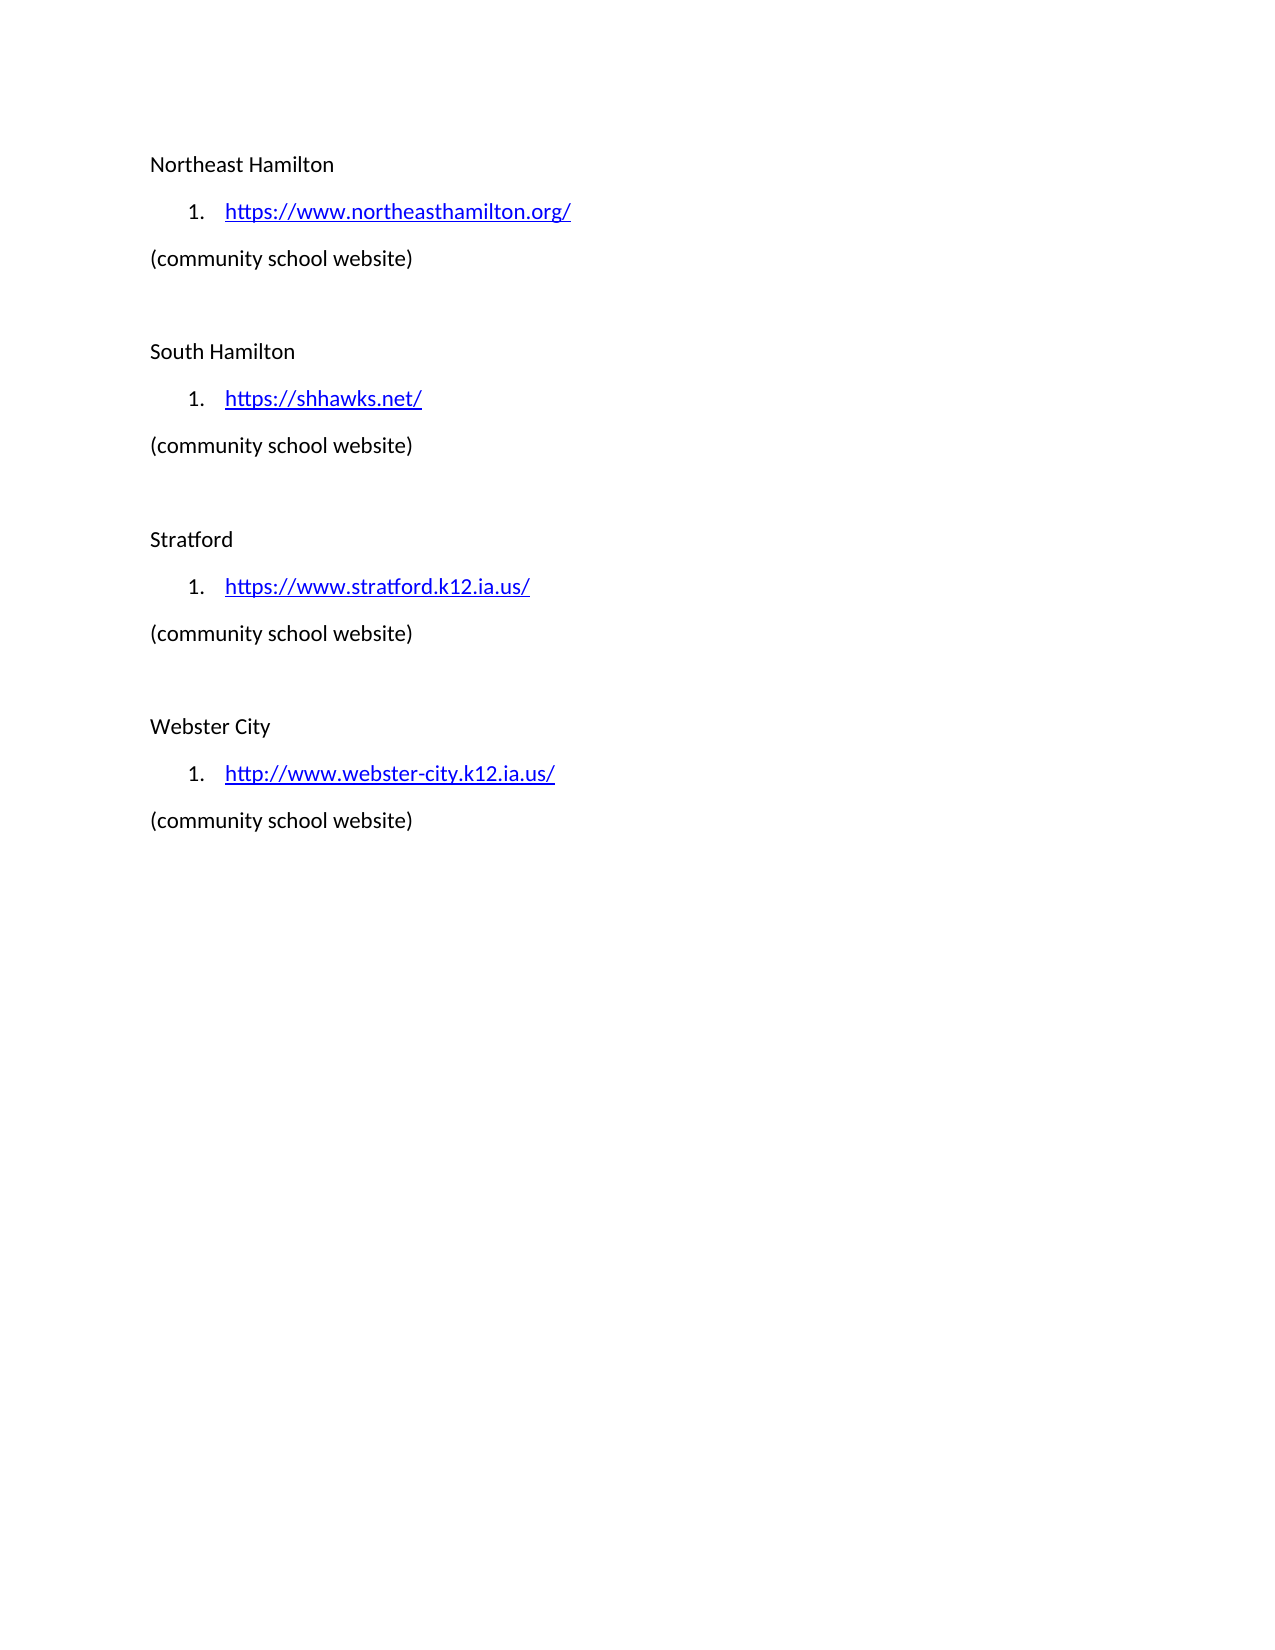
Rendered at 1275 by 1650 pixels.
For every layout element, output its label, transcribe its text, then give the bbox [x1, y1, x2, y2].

text South Hamilton [150, 337, 1125, 366]
list http://www.webster-city.k12.ia.us/ [187, 759, 1125, 787]
text Stratford [150, 525, 1125, 553]
text (community school website) [150, 244, 1125, 272]
text Webster City [150, 712, 1125, 741]
list https://www.stratford.k12.ia.us/ [187, 572, 1125, 600]
list https://www.northeasthamilton.org/ [187, 197, 1125, 225]
text Northeast Hamilton [150, 150, 1125, 178]
text (community school website) [150, 431, 1125, 459]
list https://shhawks.net/ [187, 384, 1125, 412]
text (community school website) [150, 619, 1125, 647]
text (community school website) [150, 806, 1125, 834]
